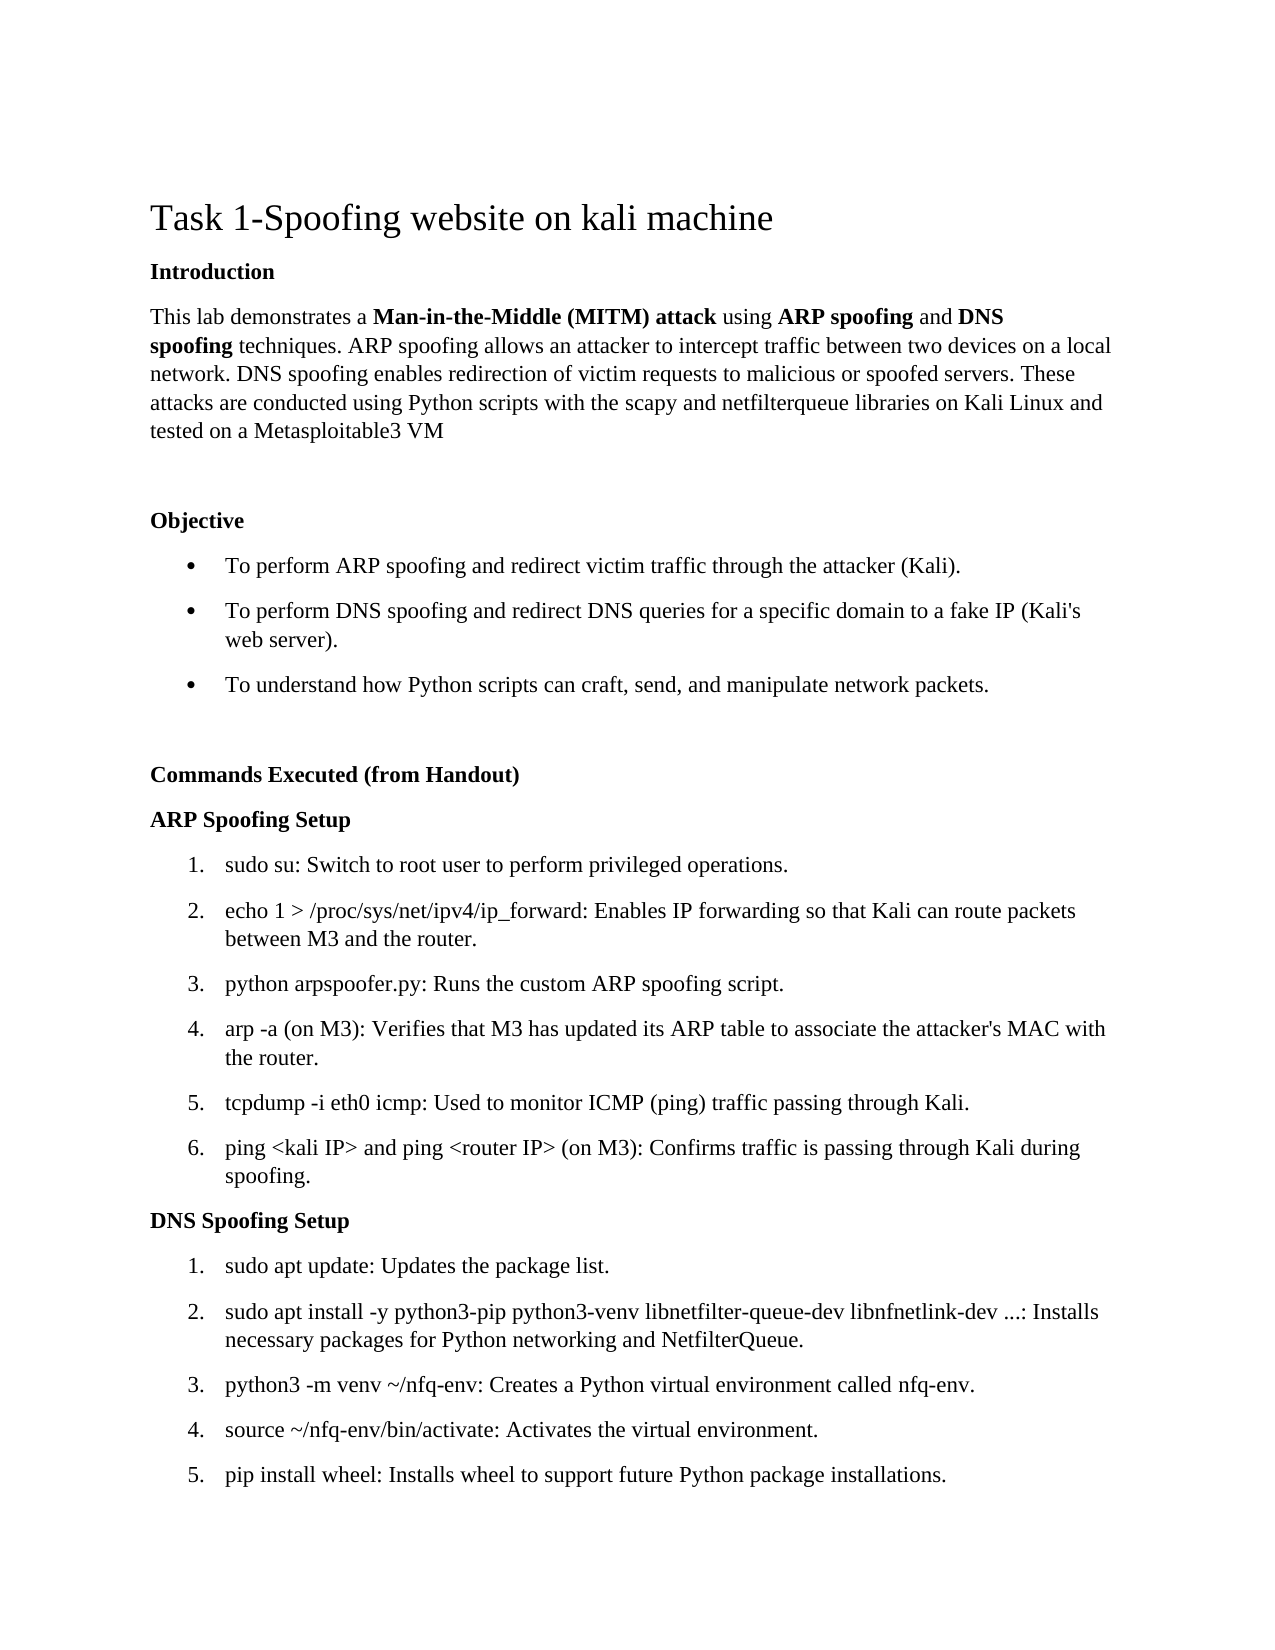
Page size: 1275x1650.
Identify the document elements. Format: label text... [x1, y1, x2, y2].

text Commands Executed (from Handout) [150, 761, 1125, 788]
text This lab demonstrates a Man-in-the-Middle (MITM) attack using ARP spoofing and DNS spoofing techniques. ARP spoofing allows an attacker to intercept traffic between two devices on a local network. DNS spoofing enables redirection of victim requests to malicious or spoofed servers. These attacks are conducted using Python scripts with the scapy and netfilterqueue libraries on Kali Linux and tested on a Metasploitable3 VM [150, 303, 1125, 443]
list tcpdump -i eth0 icmp: Used to monitor ICMP (ping) traffic passing through Kali. [187, 1089, 1125, 1115]
list python3 -m venv ~/nfq-env: Creates a Python virtual environment called nfq-env. [187, 1371, 1125, 1398]
list arp -a (on M3): Verifies that M3 has updated its ARP table to associate the attacker's MAC with the router. [187, 1015, 1125, 1070]
list echo 1 > /proc/sys/net/ipv4/ip_forward: Enables IP forwarding so that Kali can route packets between M3 and the router. [187, 897, 1125, 951]
text ARP Spoofing Setup [150, 806, 1125, 833]
list To perform ARP spoofing and redirect victim traffic through the attacker (Kali). [187, 552, 1125, 579]
list python arpspoofer.py: Runs the custom ARP spoofing script. [187, 970, 1125, 997]
text Objective [150, 507, 1125, 534]
list ping <kali IP> and ping <router IP> (on M3): Confirms traffic is passing through Kali during spoofing. [187, 1134, 1125, 1189]
text DNS Spoofing Setup [150, 1207, 1125, 1234]
text Task 1-Spoofing website on kali machine [150, 195, 1125, 238]
list sudo apt update: Updates the package list. [187, 1253, 1125, 1279]
list To understand how Python scripts can craft, send, and manipulate network packets. [187, 671, 1125, 697]
list pip install wheel: Installs wheel to support future Python package installations. [187, 1461, 1125, 1488]
list sudo su: Switch to root user to perform privileged operations. [187, 852, 1125, 878]
list source ~/nfq-env/bin/activate: Activates the virtual environment. [187, 1416, 1125, 1443]
list sudo apt install -y python3-pip python3-venv libnetfilter-queue-dev libnfnetlink-dev ...: Installs necessary packages for Python networking and NetfilterQueue. [187, 1298, 1125, 1352]
list To perform DNS spoofing and redirect DNS queries for a specific domain to a fake IP (Kali's web server). [187, 598, 1125, 652]
text Introduction [150, 258, 1125, 285]
